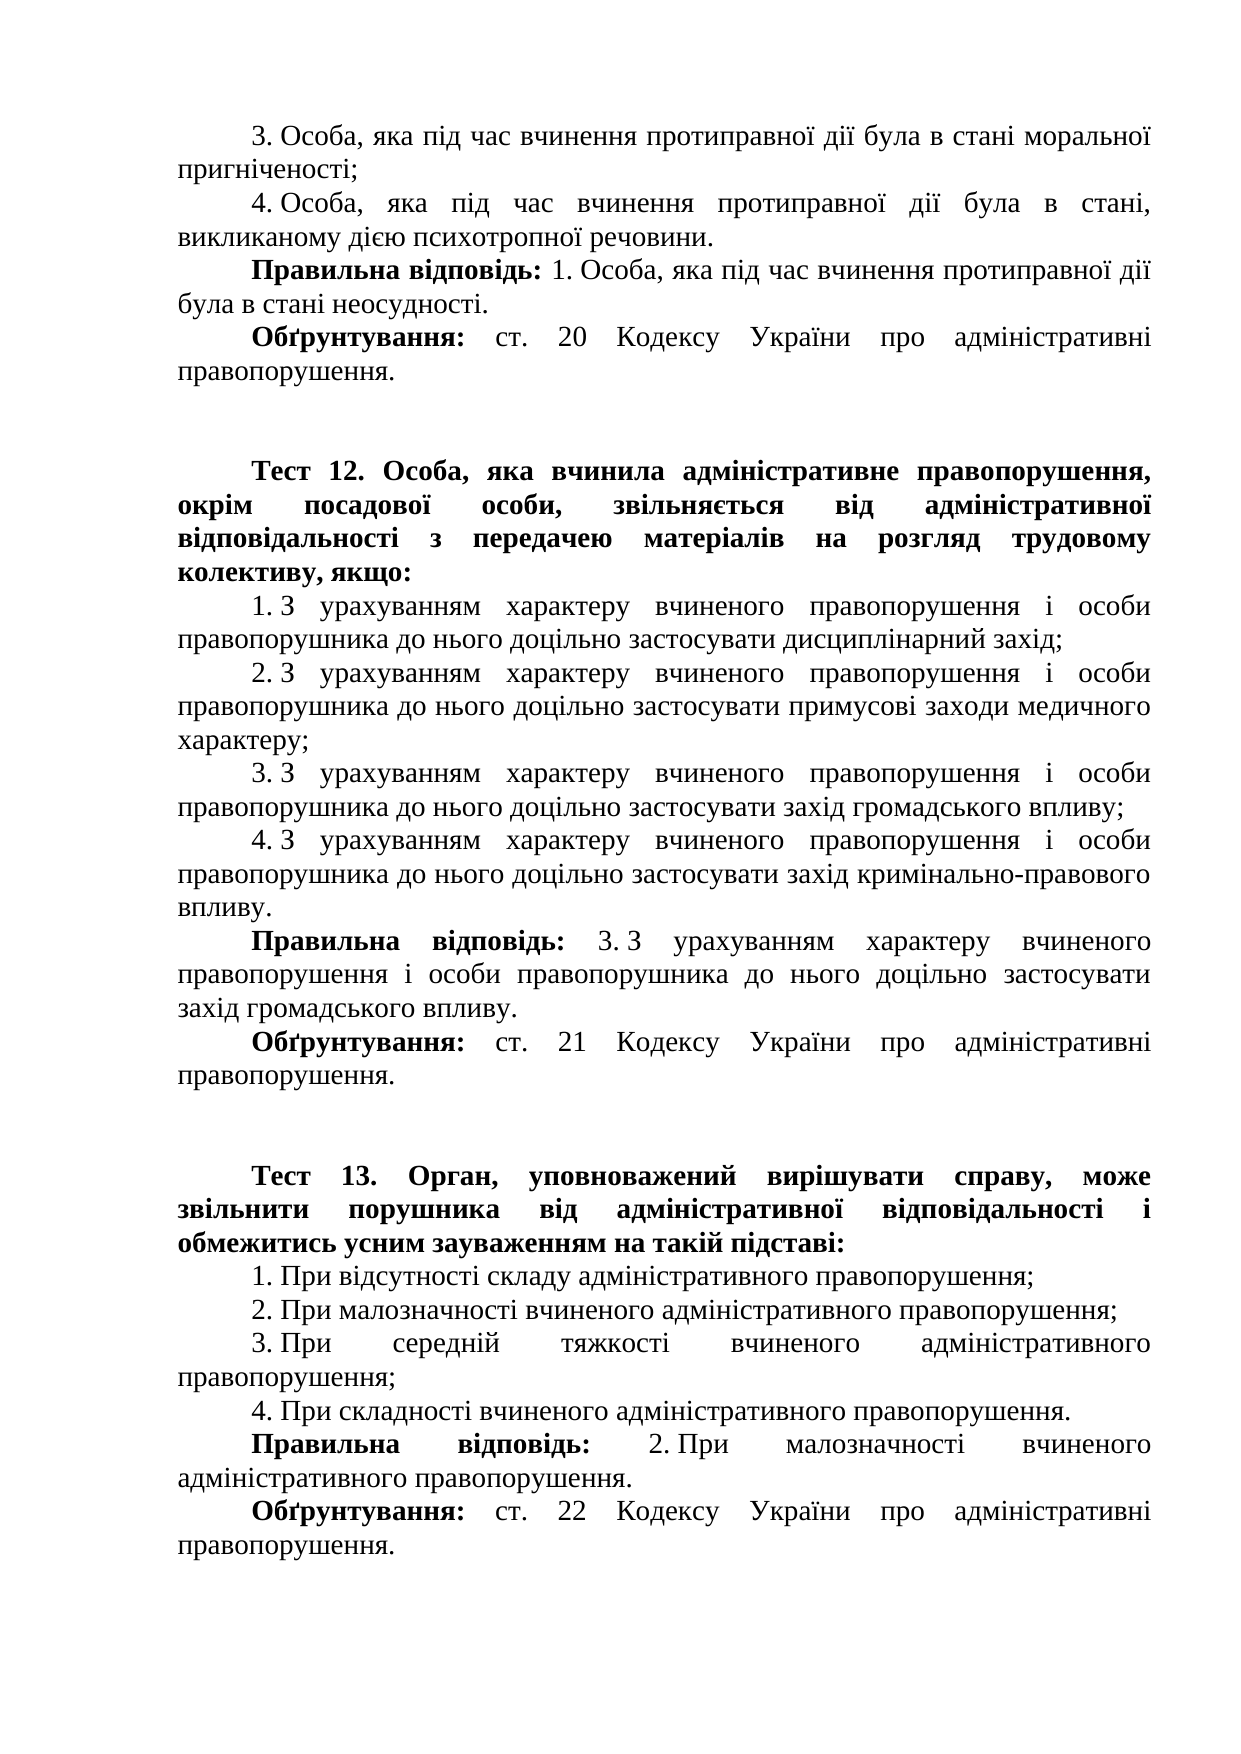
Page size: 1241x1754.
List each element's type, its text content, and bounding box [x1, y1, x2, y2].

text 3. З урахуванням характеру вчиненого правопорушення і особи правопорушника до нього доцільно застосувати захід громадського впливу; [177, 755, 1152, 822]
text 4. Особа, яка під час вчинення протиправної дії була в стані, викликаному дією психотропної речовини. [177, 185, 1152, 252]
text 1. При відсутності складу адміністративного правопорушення; [177, 1258, 1152, 1292]
text Правильна відповідь: 3. З урахуванням характеру вчиненого правопорушення і особи правопорушника до нього доцільно застосувати захід громадського впливу. [177, 923, 1152, 1024]
text 2. При малозначності вчиненого адміністративного правопорушення; [177, 1292, 1152, 1326]
text 4. При складності вчиненого адміністративного правопорушення. [177, 1393, 1152, 1426]
text Правильна відповідь: 2. При малозначності вчиненого адміністративного правопорушення. [177, 1426, 1152, 1493]
text Тест 12. Особа, яка вчинила адміністративне правопорушення, окрім посадової особи, звільняється від адміністративної відповідальності з передачею матеріалів на розгляд трудовому колективу, якщо: [177, 453, 1152, 588]
text 1. З урахуванням характеру вчиненого правопорушення і особи правопорушника до нього доцільно застосувати дисциплінарний захід; [177, 588, 1152, 655]
text 3. При середній тяжкості вчиненого адміністративного правопорушення; [177, 1326, 1152, 1393]
text 4. З урахуванням характеру вчиненого правопорушення і особи правопорушника до нього доцільно застосувати захід кримінально-правового впливу. [177, 822, 1152, 923]
text Правильна відповідь: 1. Особа, яка під час вчинення протиправної дії була в стані неосудності. [177, 252, 1152, 319]
text 2. З урахуванням характеру вчиненого правопорушення і особи правопорушника до нього доцільно застосувати примусові заходи медичного характеру; [177, 655, 1152, 755]
text Обґрунтування: ст. 22 Кодексу України про адміністративні правопорушення. [177, 1493, 1152, 1560]
text Обґрунтування: ст. 21 Кодексу України про адміністративні правопорушення. [177, 1024, 1152, 1091]
text Тест 13. Орган, уповноважений вирішувати справу, може звільнити порушника від адміністративної відповідальності і обмежитись усним зауваженням на такій підставі: [177, 1158, 1152, 1258]
text Обґрунтування: ст. 20 Кодексу України про адміністративні правопорушення. [177, 319, 1152, 386]
text 3. Особа, яка під час вчинення протиправної дії була в стані моральної пригніченості; [177, 118, 1152, 185]
